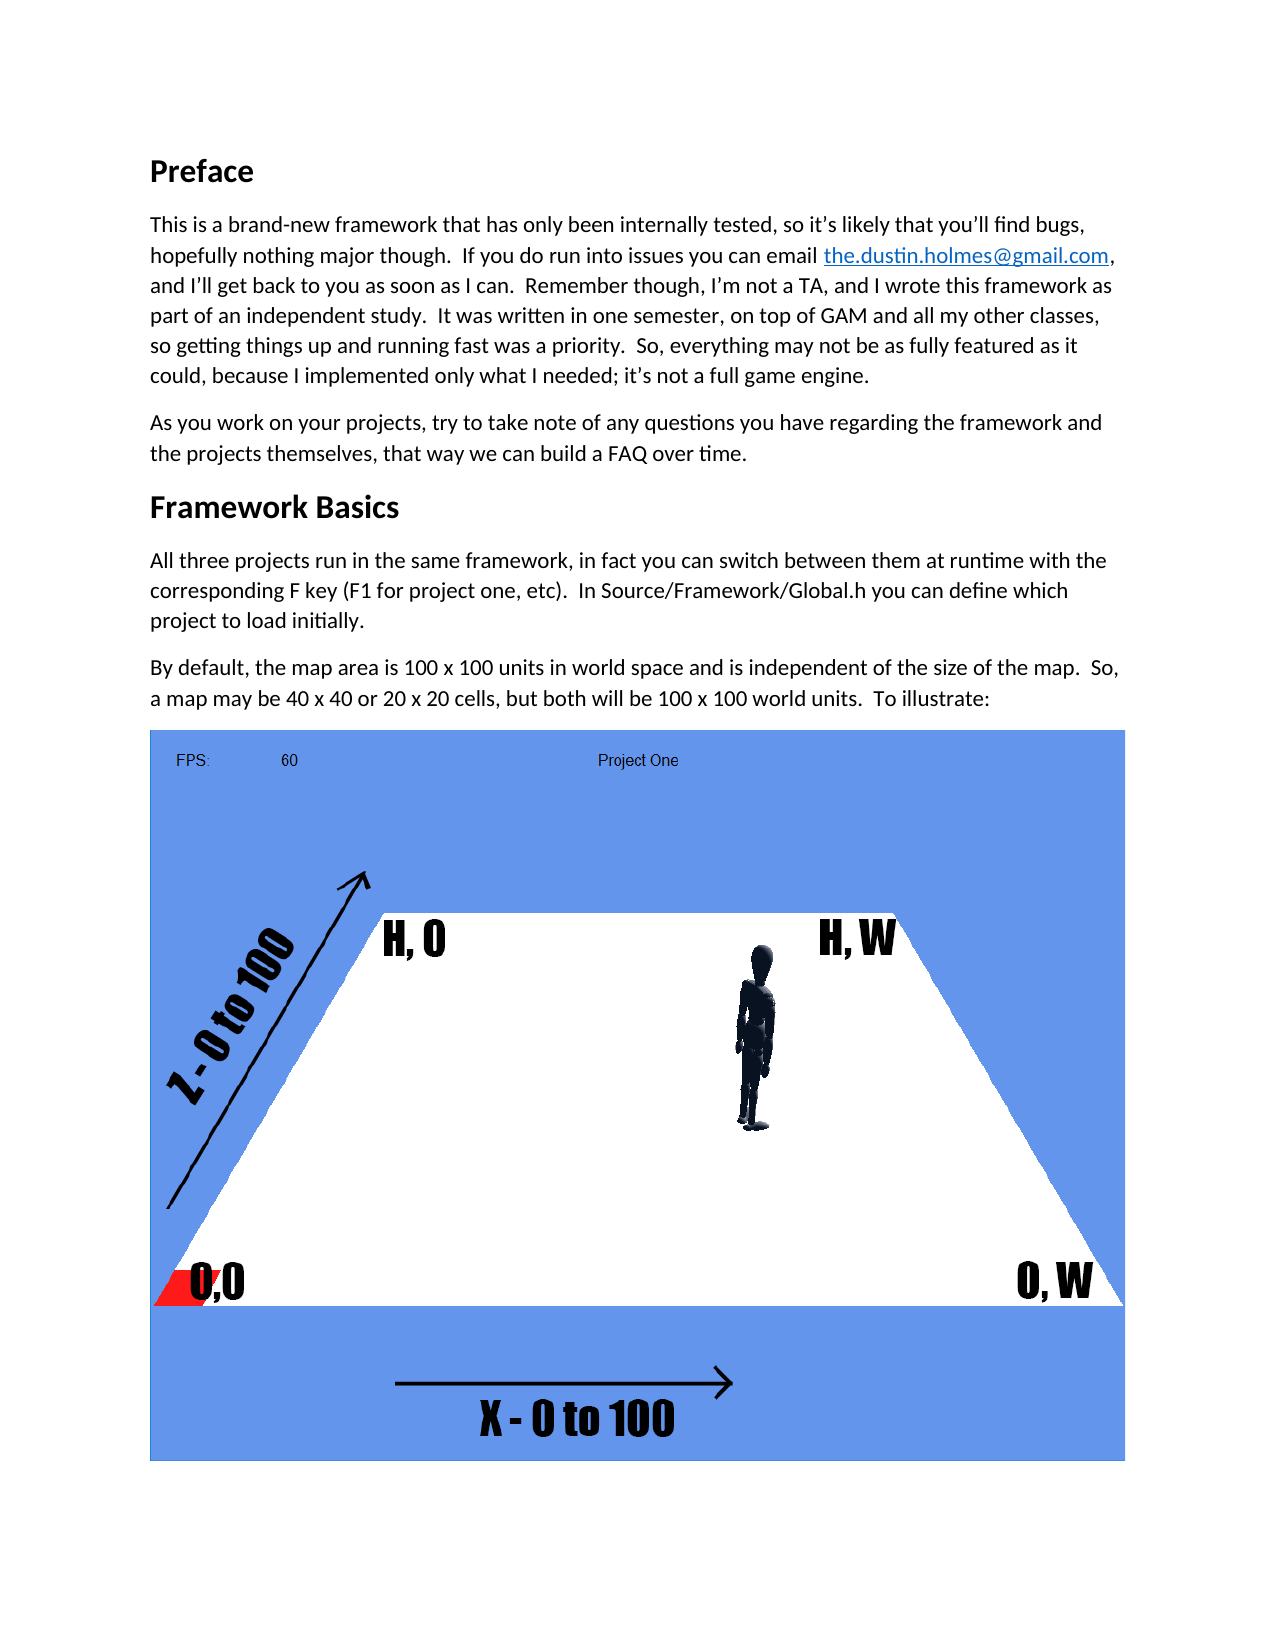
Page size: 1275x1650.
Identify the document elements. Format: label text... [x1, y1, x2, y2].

text Preface [150, 150, 1125, 191]
text Framework Basics [150, 486, 1125, 526]
picture [150, 730, 1125, 1461]
text As you work on your projects, try to take note of any questions you have regarding the framework and the projects themselves, that way we can build a FAQ over time. [150, 408, 1125, 467]
text This is a brand-new framework that has only been internally tested, so it’s likely that you’ll find bugs, hopefully nothing major though. If you do run into issues you can email the.dustin.holmes@gmail.com, and I’ll get back to you as soon as I can. Remember though, I’m not a TA, and I wrote this framework as part of an independent study. It was written in one semester, on top of GAM and all my other classes, so getting things up and running fast was a priority. So, everything may not be as fully featured as it could, because I implemented only what I needed; it’s not a full game engine. [150, 211, 1125, 390]
text All three projects run in the same framework, in fact you can switch between them at runtime with the corresponding F key (F1 for project one, etc). In Source/Framework/Global.h you can define which project to load initially. [150, 546, 1125, 635]
text By default, the map area is 100 x 100 units in world space and is independent of the size of the map. So, a map may be 40 x 40 or 20 x 20 cells, but both will be 100 x 100 world units. To illustrate: [150, 653, 1125, 712]
